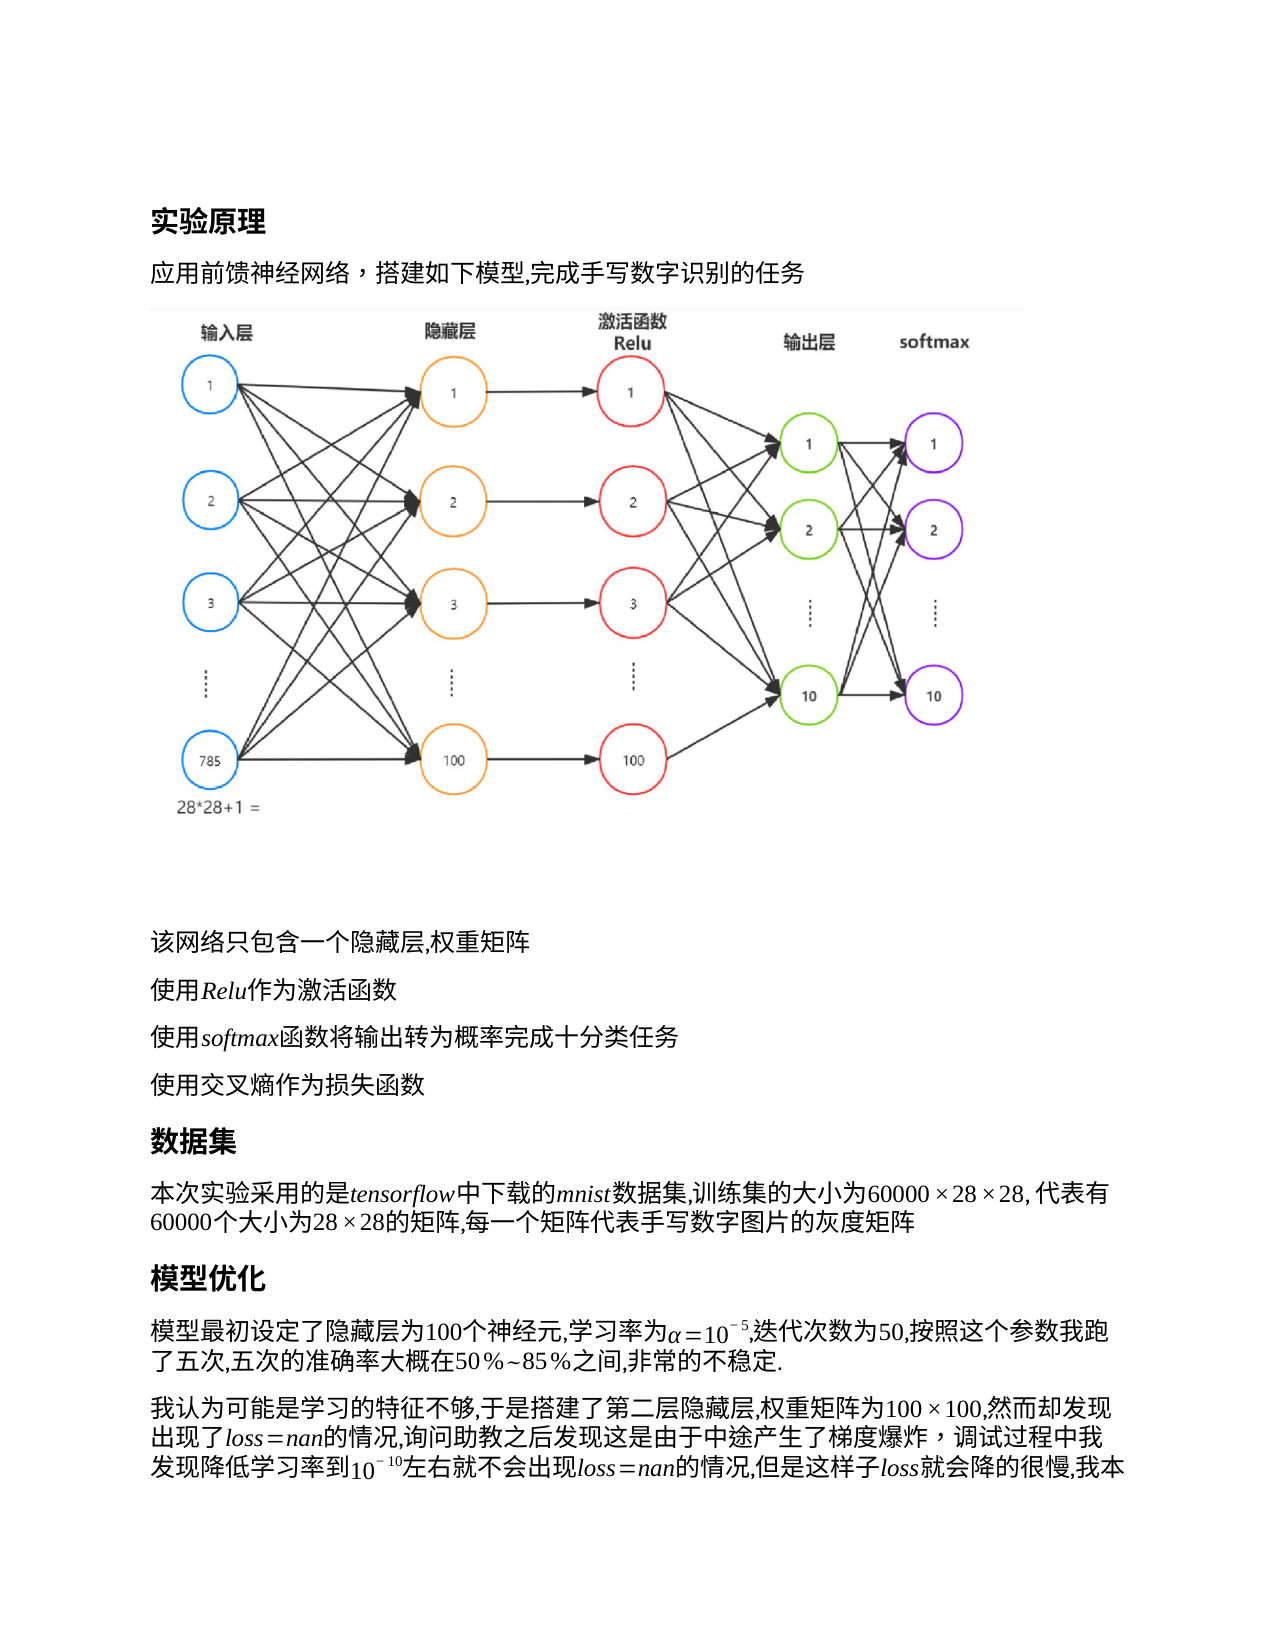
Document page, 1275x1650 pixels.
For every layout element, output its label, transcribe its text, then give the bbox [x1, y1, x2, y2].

text 使用交叉熵作为损失函数 [150, 1072, 1125, 1100]
text 应用前馈神经网络，搭建如下模型,完成手写数字识别的任务 [150, 260, 1125, 288]
text 该网络只包含一个隐藏层,权重矩阵 [150, 929, 1125, 958]
text 本次实验采用的是中下载的数据集,训练集的大小为, 代表有个大小为的矩阵,每一个矩阵代表手写数字图片的灰度矩阵 [150, 1180, 1125, 1237]
subtitle 模型优化 [150, 1258, 1125, 1298]
subtitle 实验原理 [150, 201, 1125, 241]
picture [150, 307, 1025, 814]
text 使用函数将输出转为概率完成十分类任务 [150, 1024, 1125, 1053]
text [150, 1395, 1125, 1484]
text 使用作为激活函数 [150, 977, 1125, 1005]
subtitle 数据集 [150, 1121, 1125, 1161]
text 模型最初设定了隐藏层为个神经元,学习率为,迭代次数为,按照这个参数我跑了五次,五次的准确率大概在~之间,非常的不稳定. [150, 1316, 1125, 1376]
